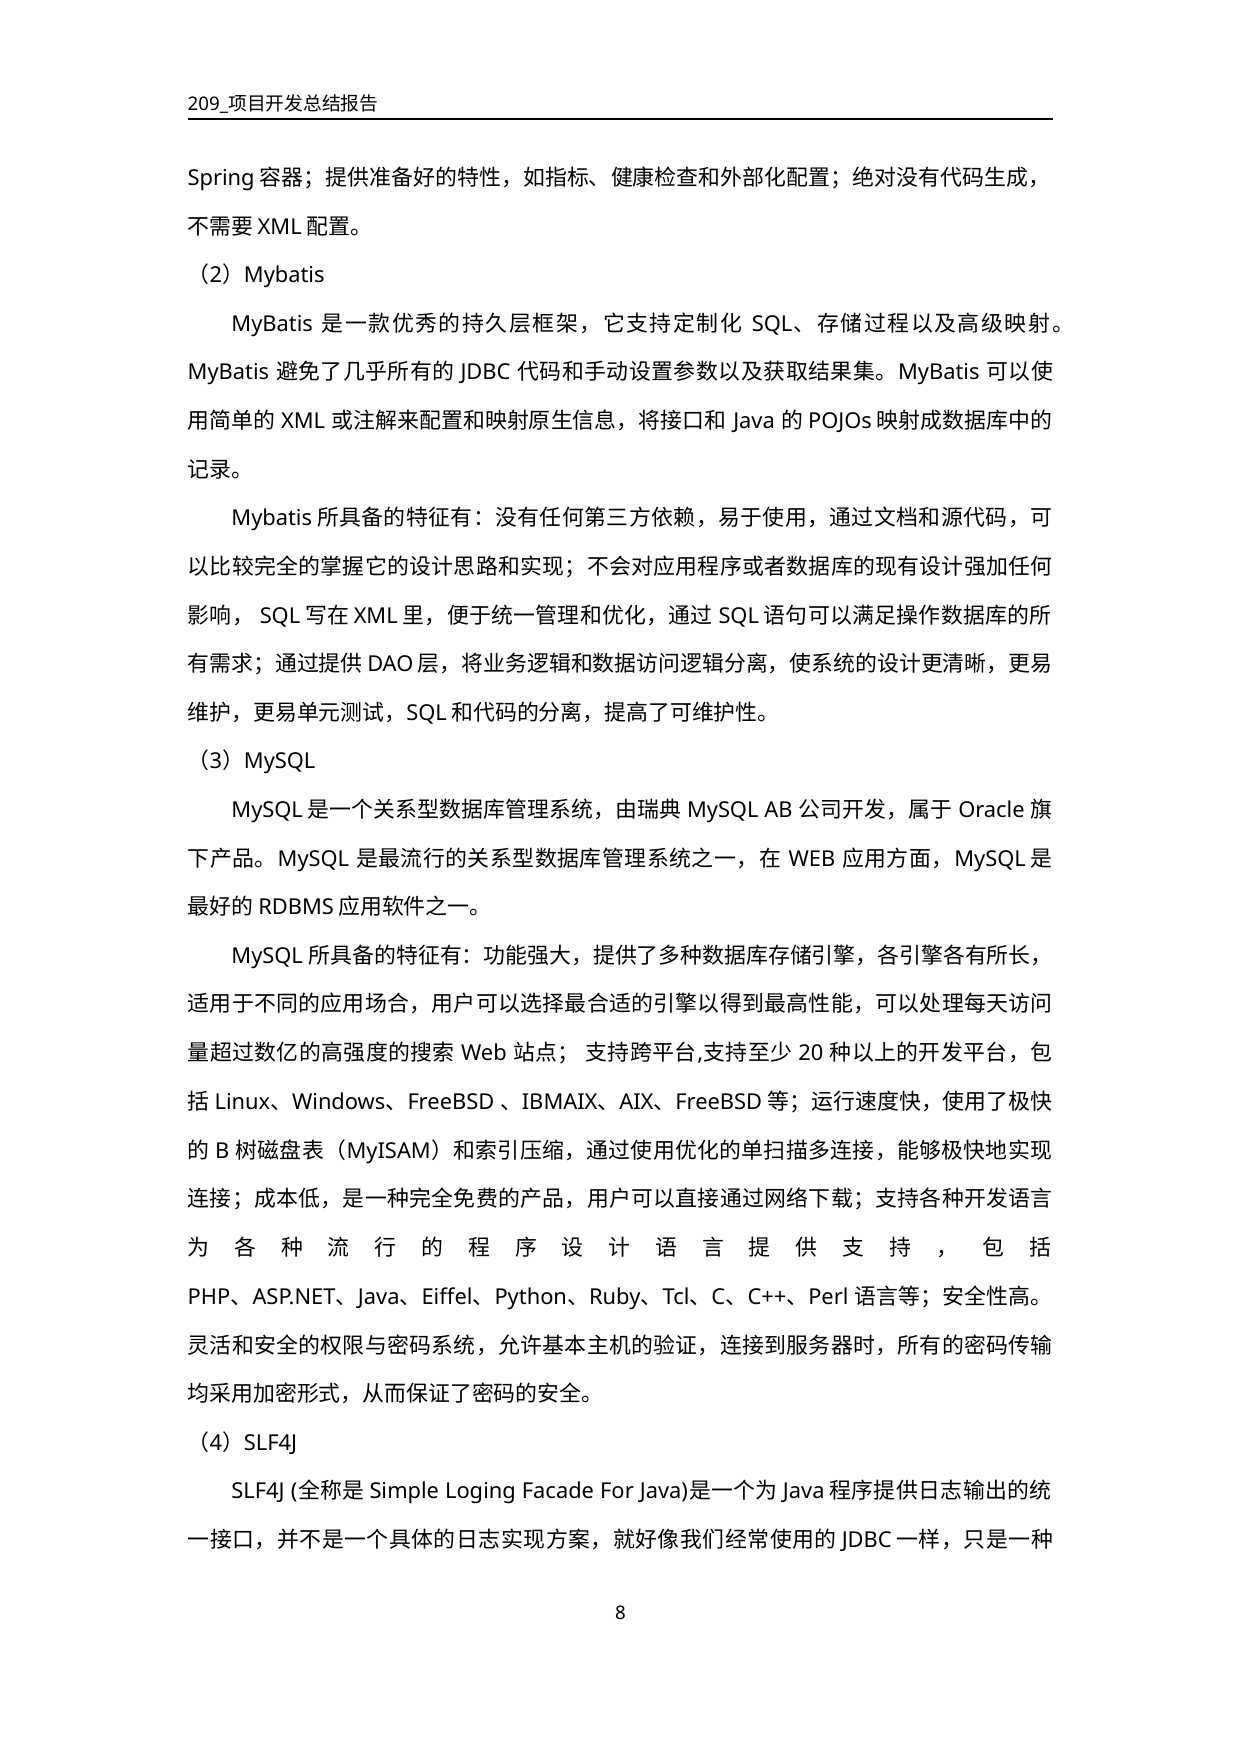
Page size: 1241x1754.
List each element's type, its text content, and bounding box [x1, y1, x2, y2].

text （4）SLF4J [187, 1424, 1053, 1457]
text MySQL是一个关系型数据库管理系统，由瑞典MySQL AB 公司开发，属于 Oracle 旗下产品。MySQL 是最流行的关系型数据库管理系统之一，在 WEB 应用方面，MySQL是最好的 RDBMS应用软件之一。 [187, 791, 1053, 921]
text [187, 1473, 1053, 1554]
text （3）MySQL [187, 743, 1053, 776]
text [187, 160, 1053, 241]
text Mybatis所具备的特征有：没有任何第三方依赖，易于使用，通过文档和源代码，可以比较完全的掌握它的设计思路和实现；不会对应用程序或者数据库的现有设计强加任何影响， SQL写在XML里，便于统一管理和优化，通过SQL语句可以满足操作数据库的所有需求；通过提供DAO层，将业务逻辑和数据访问逻辑分离，使系统的设计更清晰，更易维护，更易单元测试，SQL和代码的分离，提高了可维护性。 [187, 500, 1053, 727]
text （2）Mybatis [187, 257, 1053, 289]
text MySQL 所具备的特征有：功能强大，提供了多种数据库存储引擎，各引擎各有所长，适用于不同的应用场合，用户可以选择最合适的引擎以得到最高性能，可以处理每天访问量超过数亿的高强度的搜索 Web 站点； 支持跨平台,支持至少 20 种以上的开发平台，包括 Linux、Windows、FreeBSD 、IBMAIX、AIX、FreeBSD 等；运行速度快，使用了极快的 B 树磁盘表（MyISAM）和索引压缩，通过使用优化的单扫描多连接，能够极快地实现连接；成本低，是一种完全免费的产品，用户可以直接通过网络下载；支持各种开发语言，为各种流行的程序设计语言提供支持，包括 PHP、ASP.NET、Java、Eiffel、Python、Ruby、Tcl、C、C++、Perl 语言等；安全性高。灵活和安全的权限与密码系统，允许基本主机的验证，连接到服务器时，所有的密码传输均采用加密形式，从而保证了密码的安全。 [187, 937, 1053, 1408]
text MyBatis 是一款优秀的持久层框架，它支持定制化 SQL、存储过程以及高级映射。MyBatis 避免了几乎所有的 JDBC 代码和手动设置参数以及获取结果集。MyBatis 可以使用简单的 XML 或注解来配置和映射原生信息，将接口和 Java 的 POJOs映射成数据库中的记录。 [187, 305, 1053, 484]
